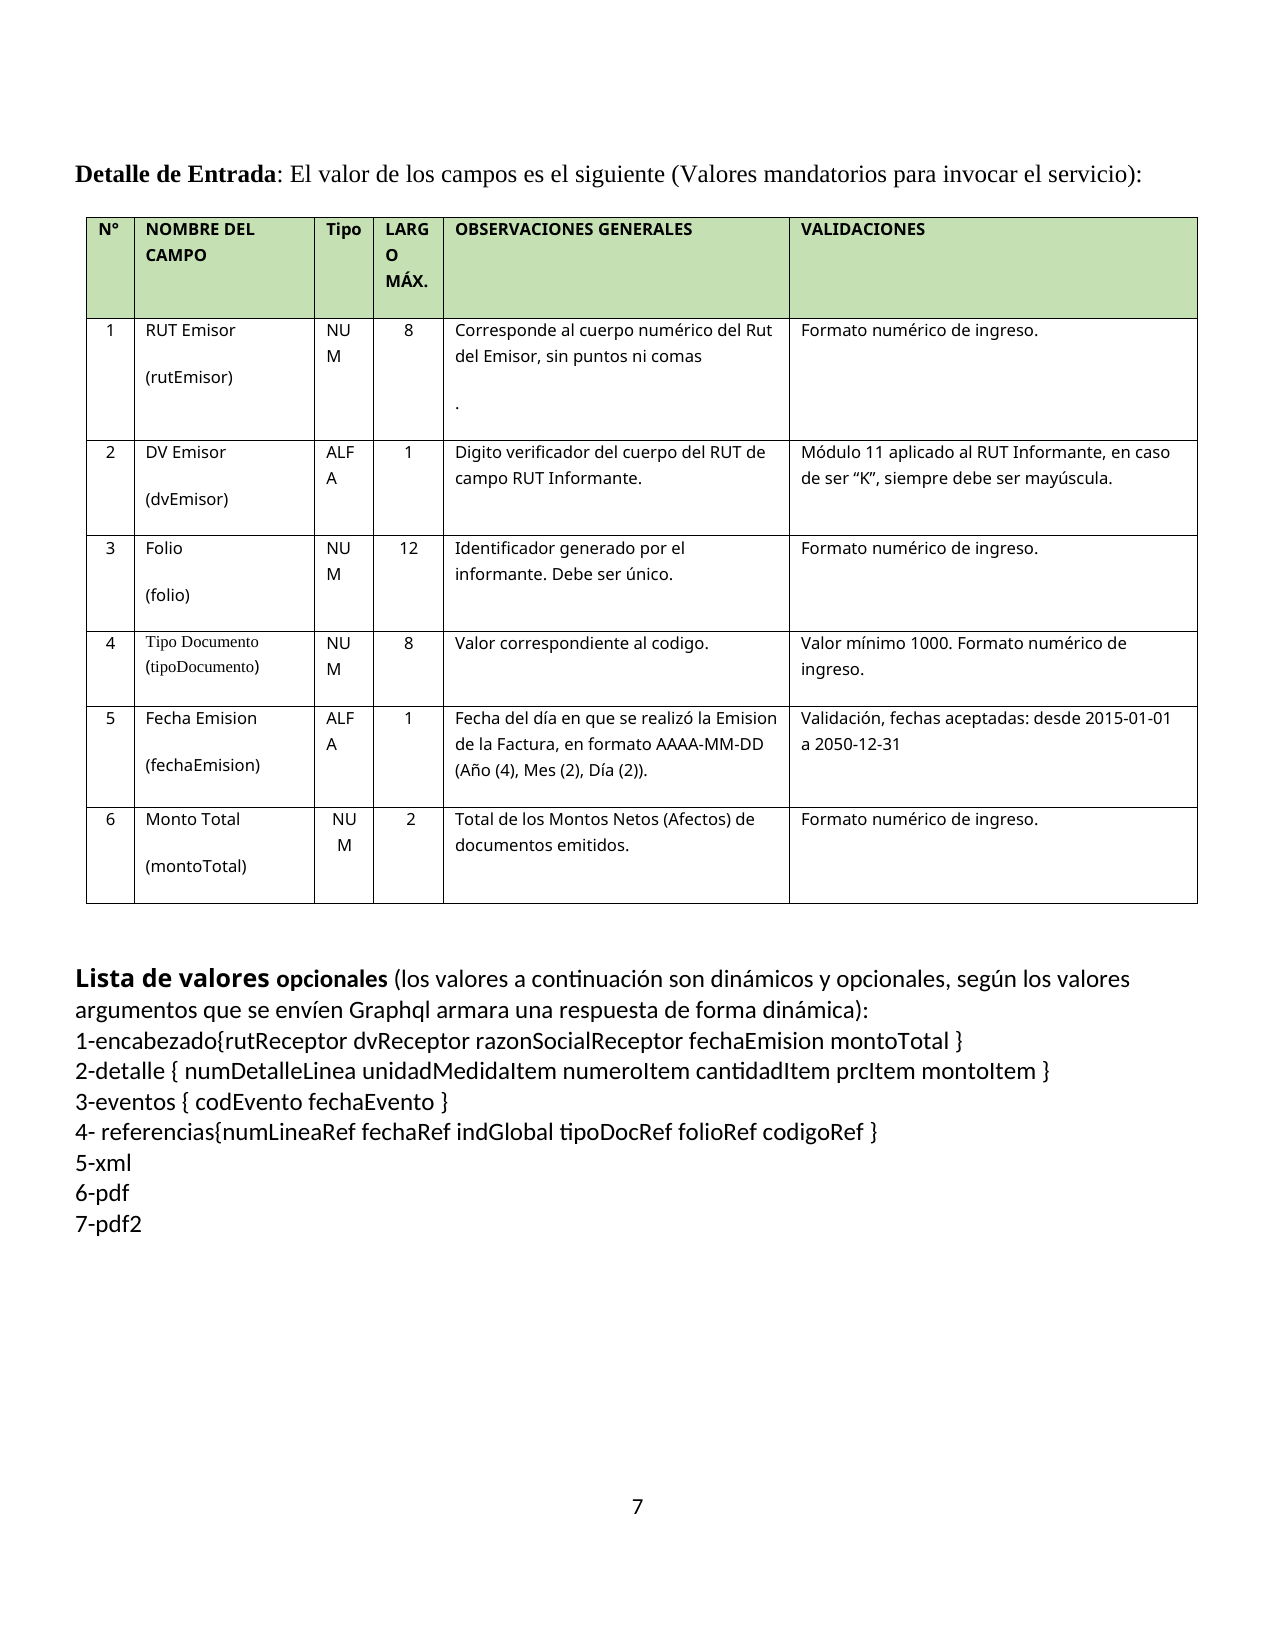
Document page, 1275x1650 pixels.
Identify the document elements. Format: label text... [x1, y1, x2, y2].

table_cell Monto Total (montoTotal) [135, 808, 314, 902]
table_cell NUM [315, 808, 373, 902]
table_cell 8 [374, 319, 443, 439]
table_cell Formato numérico de ingreso. [790, 808, 1197, 902]
table_cell 3 [87, 536, 134, 631]
table_cell RUT Emisor (rutEmisor) [135, 319, 314, 439]
table_cell 2 [374, 808, 443, 902]
table_cell Folio (folio) [135, 536, 314, 631]
table_cell 8 [374, 632, 443, 706]
table_cell Fecha del día en que se realizó la Emision de la Factura, en formato AAAA-MM-DD (Año (4), Mes (2), Día (2)). [444, 707, 789, 807]
table_cell ALFA [315, 441, 373, 535]
text 1-encabezado{rutReceptor dvReceptor razonSocialReceptor fechaEmision montoTotal } [75, 1025, 1200, 1055]
table_header OBSERVACIONES GENERALES [444, 218, 789, 318]
table_cell Total de los Montos Netos (Afectos) de documentos emitidos. [444, 808, 789, 902]
table_cell Formato numérico de ingreso. [790, 536, 1197, 631]
text 3-eventos { codEvento fechaEvento } [75, 1086, 1200, 1116]
table_cell 12 [374, 536, 443, 631]
table_cell Valor mínimo 1000. Formato numérico de ingreso. [790, 632, 1197, 706]
table_cell Fecha Emision (fechaEmision) [135, 707, 314, 807]
table_header LARGO MÁX. [374, 218, 443, 318]
table_cell Formato numérico de ingreso. [790, 319, 1197, 439]
table_cell Tipo Documento (tipoDocumento) [135, 632, 314, 706]
table_cell NUM [315, 632, 373, 706]
text 4- referencias{numLineaRef fechaRef indGlobal tipoDocRef folioRef codigoRef } [75, 1116, 1200, 1147]
table_cell 5 [87, 707, 134, 807]
table_cell Módulo 11 aplicado al RUT Informante, en caso de ser “K”, siempre debe ser mayúscula. [790, 441, 1197, 535]
table_cell Corresponde al cuerpo numérico del Rut del Emisor, sin puntos ni comas . [444, 319, 789, 439]
table_header Tipo [315, 218, 373, 318]
table_header VALIDACIONES [790, 218, 1197, 318]
text Detalle de Entrada: El valor de los campos es el siguiente (Valores mandatorios para invocar el servicio): [75, 159, 1200, 188]
table_cell 2 [87, 441, 134, 535]
table_cell 1 [374, 707, 443, 807]
table_cell NUM [315, 536, 373, 631]
text 5-xml [75, 1147, 1200, 1177]
table_cell NUM [315, 319, 373, 439]
table_cell 4 [87, 632, 134, 706]
table_cell Valor correspondiente al codigo. [444, 632, 789, 706]
table_cell ALFA [315, 707, 373, 807]
table_cell DV Emisor (dvEmisor) [135, 441, 314, 535]
text 2-detalle { numDetalleLinea unidadMedidaItem numeroItem cantidadItem prcItem montoItem } [75, 1055, 1200, 1086]
table_header NOMBRE DEL CAMPO [135, 218, 314, 318]
table_cell Validación, fechas aceptadas: desde 2015-01-01 a 2050-12-31 [790, 707, 1197, 807]
text Lista de valores opcionales (los valores a continuación son dinámicos y opcionales, según los valores argumentos que se envíen Graphql armara una respuesta de forma dinámica): [75, 960, 1200, 1025]
table_cell Identificador generado por el informante. Debe ser único. [444, 536, 789, 631]
table_cell Digito verificador del cuerpo del RUT de campo RUT Informante. [444, 441, 789, 535]
table_cell 6 [87, 808, 134, 902]
table_header N° [87, 218, 134, 318]
text 6-pdf [75, 1177, 1200, 1208]
text 7-pdf2 [75, 1208, 1200, 1238]
table_cell 1 [374, 441, 443, 535]
table_cell 1 [87, 319, 134, 439]
